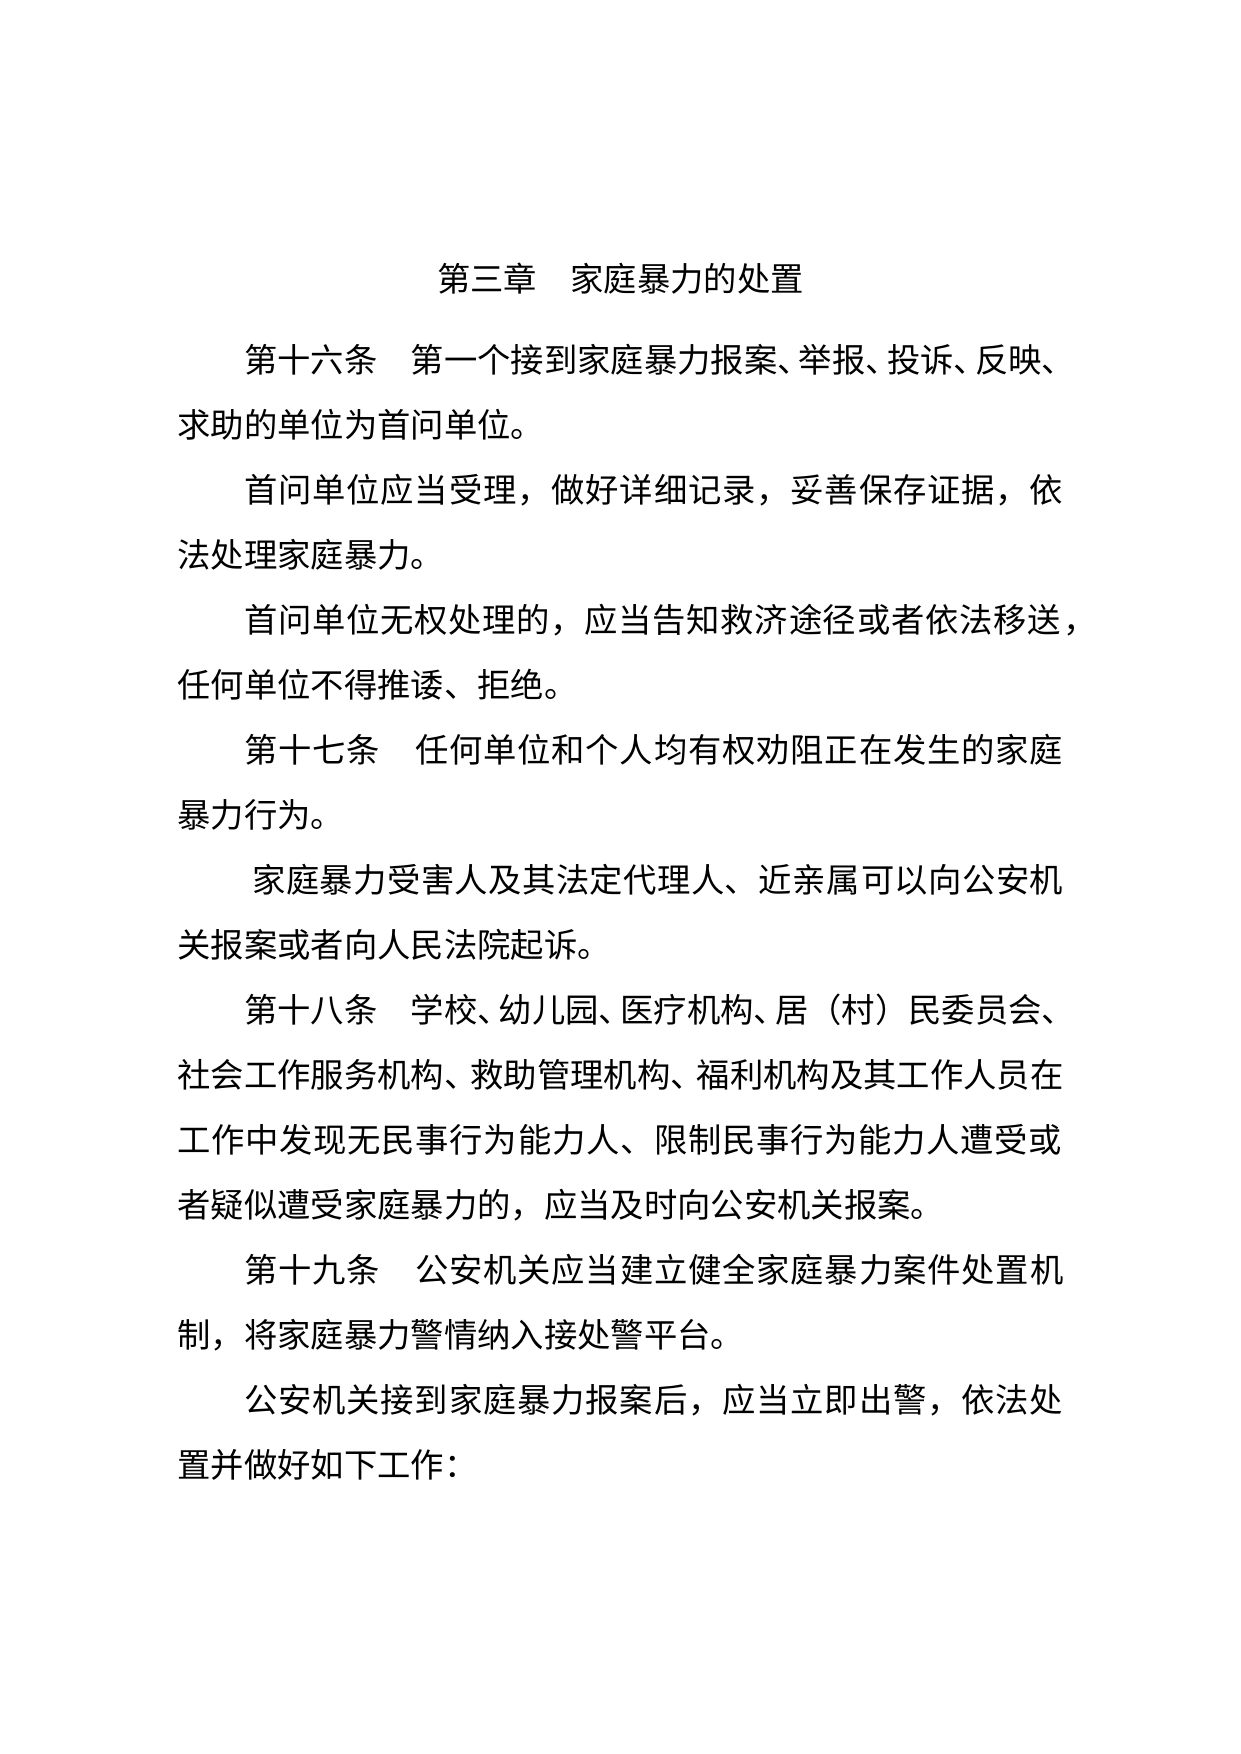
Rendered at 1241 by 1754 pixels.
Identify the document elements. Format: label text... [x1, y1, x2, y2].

text 公安机关接到家庭暴力报案后，应当立即出警，依法处置并做好如下工作： [177, 1366, 1063, 1496]
text 第十九条 公安机关应当建立健全家庭暴力案件处置机制，将家庭暴力警情纳入接处警平台。 [177, 1236, 1063, 1366]
text 首问单位无权处理的，应当告知救济途径或者依法移送，任何单位不得推诿、拒绝。 [177, 586, 1063, 716]
text 第十六条 第一个接到家庭暴力报案、举报、投诉、反映、求助的单位为首问单位。 [177, 326, 1063, 456]
text 家庭暴力受害人及其法定代理人、近亲属可以向公安机关报案或者向人民法院起诉。 [177, 846, 1063, 976]
text 第三章 家庭暴力的处置 [177, 245, 1063, 310]
text 第十七条 任何单位和个人均有权劝阻正在发生的家庭暴力行为。 [177, 716, 1063, 846]
text 首问单位应当受理，做好详细记录，妥善保存证据，依法处理家庭暴力。 [177, 456, 1063, 586]
text 第十八条 学校、幼儿园、医疗机构、居（村）民委员会、社会工作服务机构、救助管理机构、福利机构及其工作人员在工作中发现无民事行为能力人、限制民事行为能力人遭受或者疑似遭受家庭暴力的，应当及时向公安机关报案。 [177, 976, 1063, 1236]
